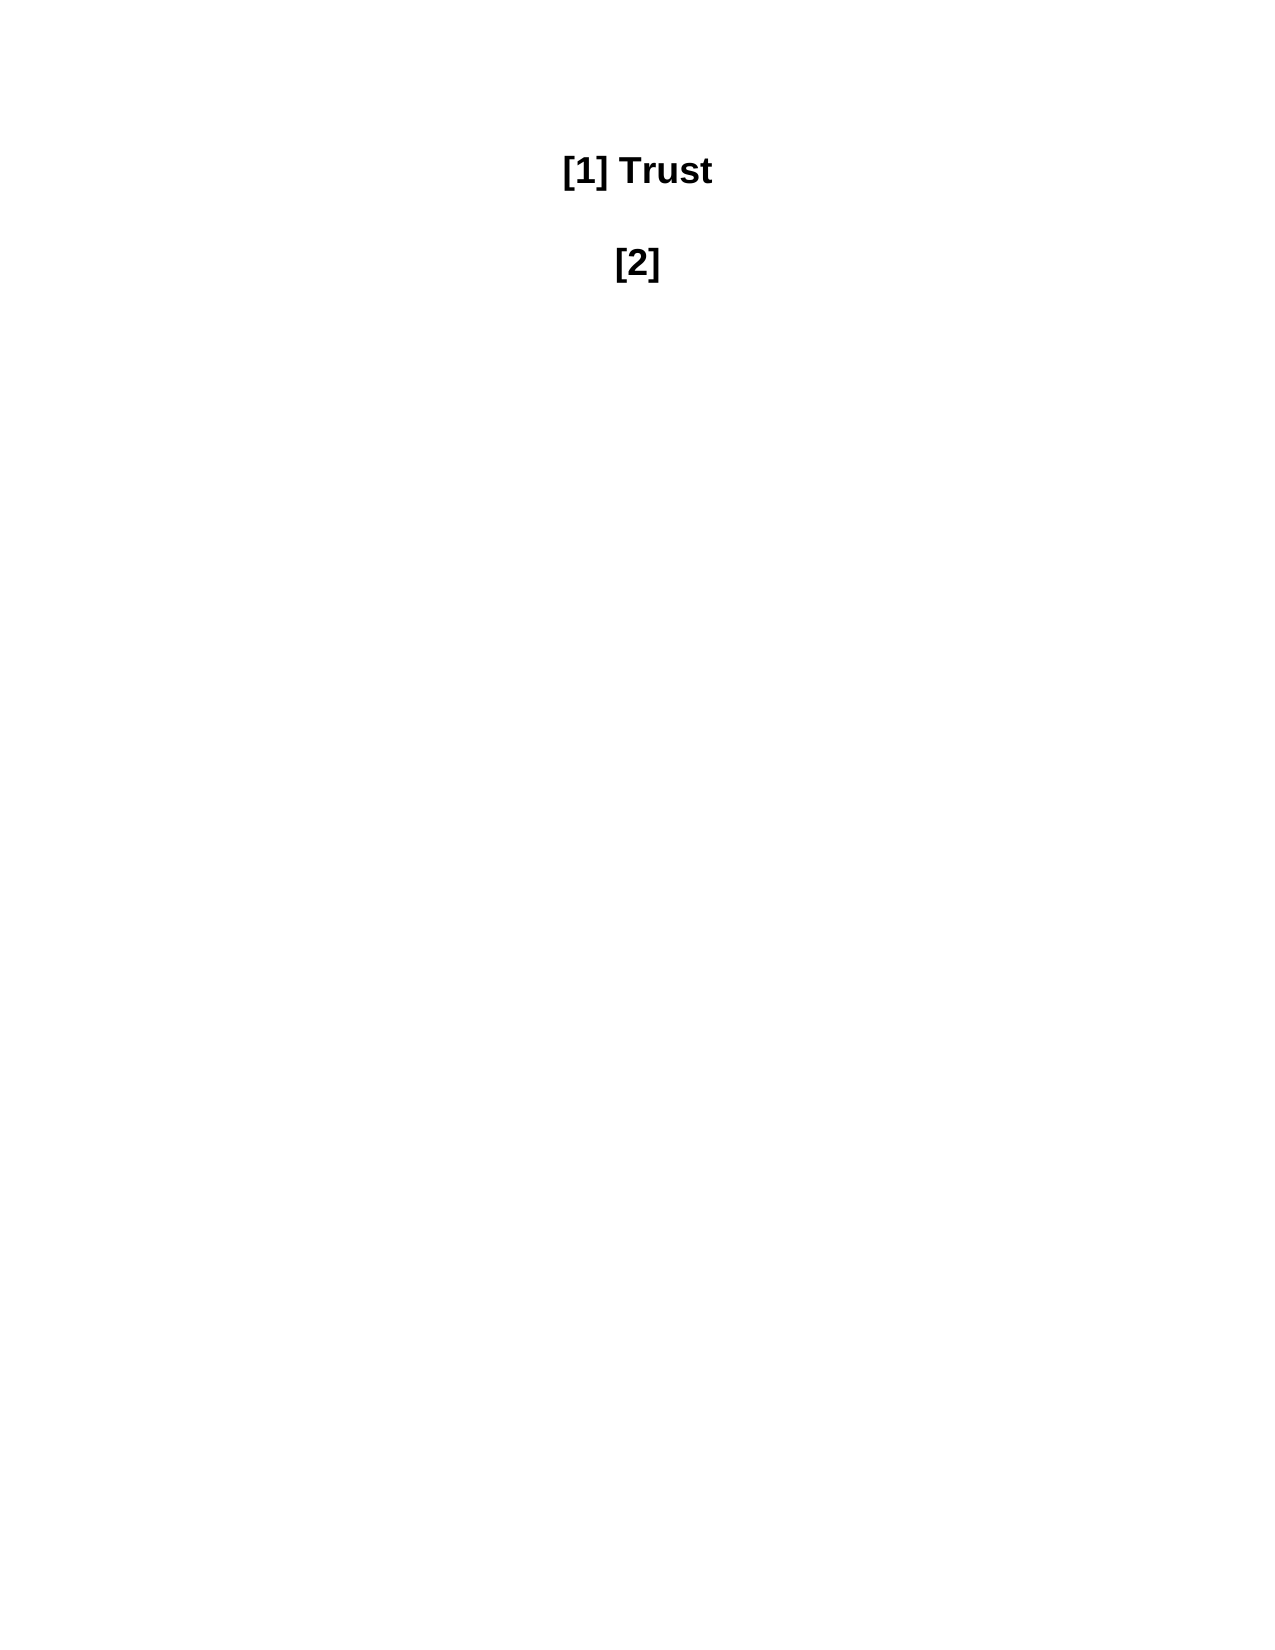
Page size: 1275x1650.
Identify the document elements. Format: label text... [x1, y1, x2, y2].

title [2] [150, 242, 1125, 283]
title [1] Trust [150, 150, 1125, 192]
